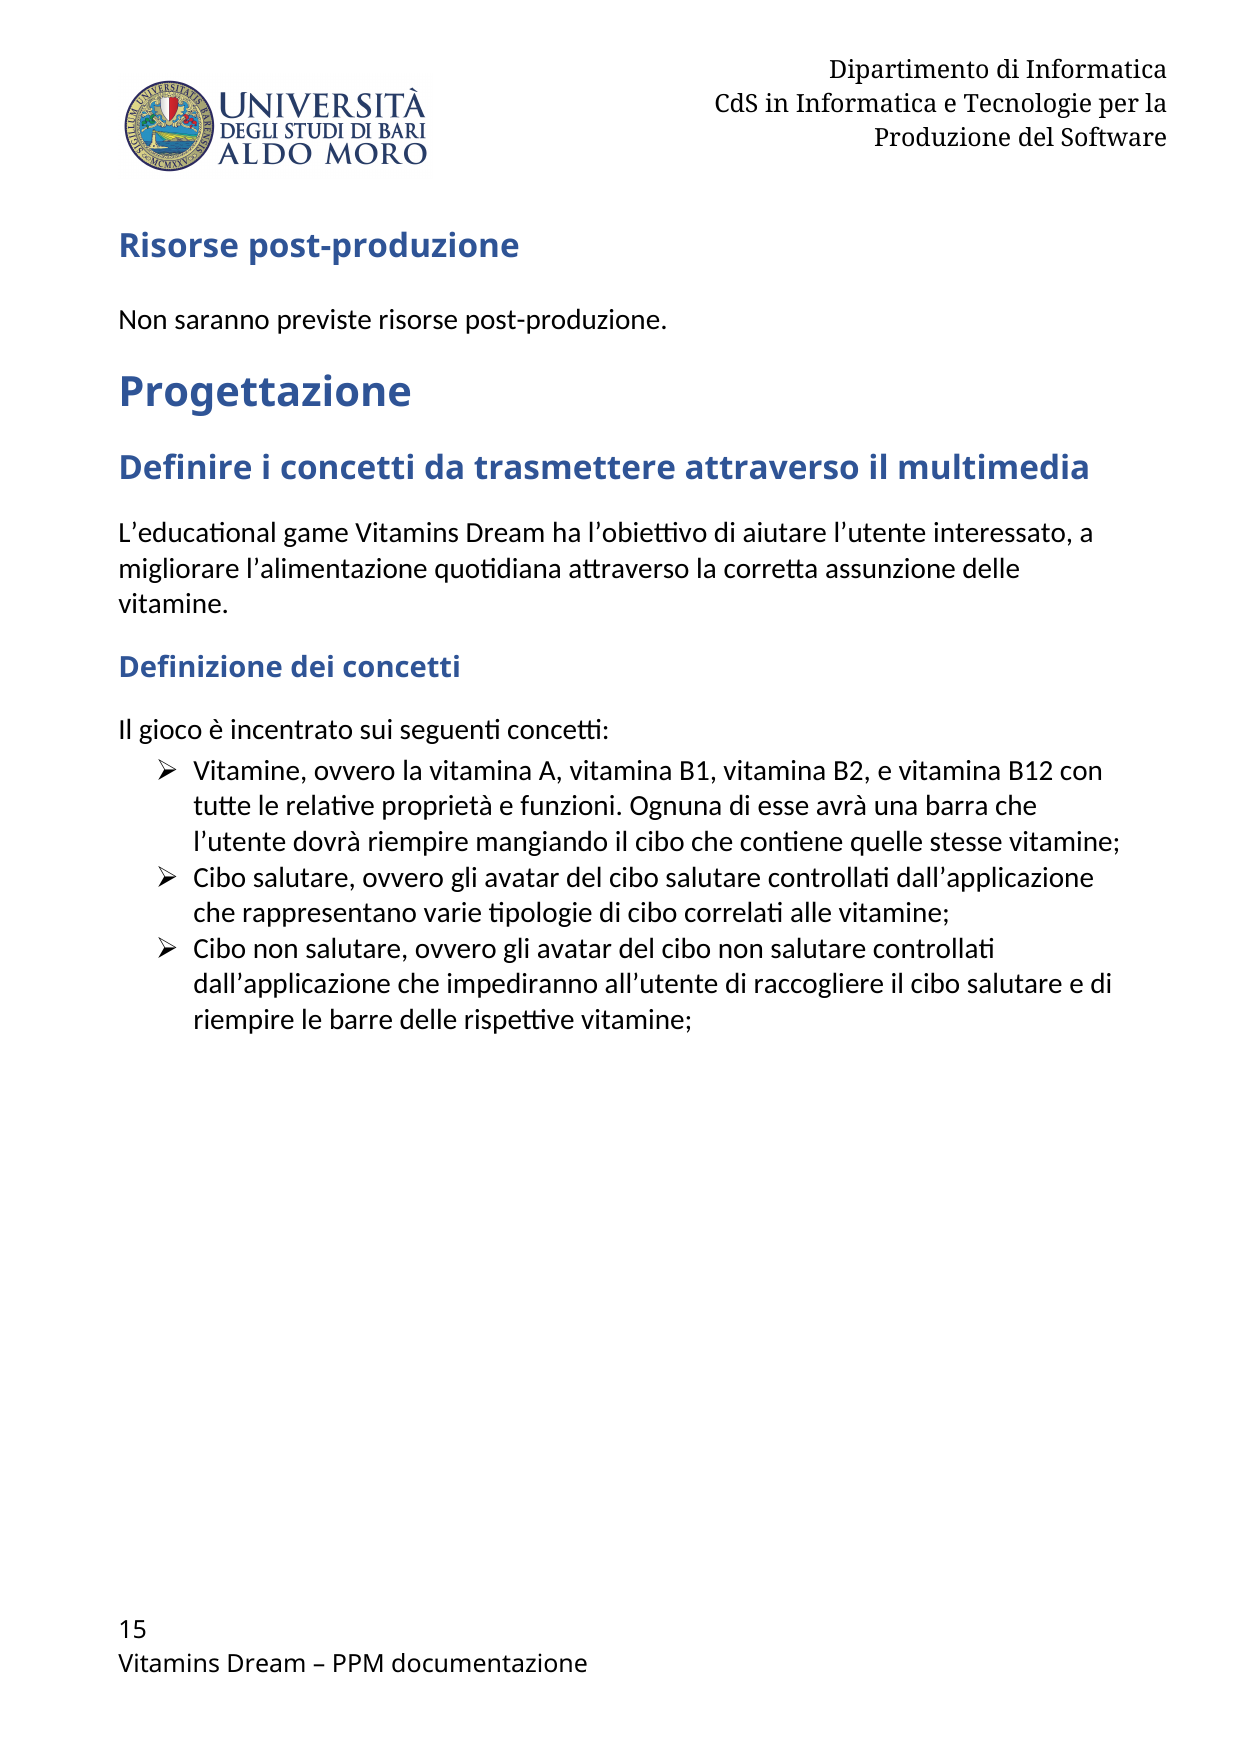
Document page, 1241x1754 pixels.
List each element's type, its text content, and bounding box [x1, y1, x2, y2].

picture [118, 73, 433, 179]
subtitle Definire i concetti da trasmettere attraverso il multimedia [118, 444, 1122, 489]
text Non saranno previste risorse post-produzione. [118, 301, 1122, 337]
list Cibo non salutare, ovvero gli avatar del cibo non salutare controllati dall’applicazione che impediranno all’utente di raccogliere il cibo salutare e di riempire le barre delle rispettive vitamine; [156, 930, 1122, 1037]
subtitle Progettazione [118, 362, 1122, 419]
text Il gioco è incentrato sui seguenti concetti: [118, 711, 1122, 746]
list Vitamine, ovvero la vitamina A, vitamina B1, vitamina B2, e vitamina B12 con tutte le relative proprietà e funzioni. Ognuna di esse avrà una barra che l’utente dovrà riempire mangiando il cibo che contiene quelle stesse vitamine; [156, 752, 1122, 859]
subtitle Definizione dei concetti [118, 646, 1122, 686]
list Cibo salutare, ovvero gli avatar del cibo salutare controllati dall’applicazione che rappresentano varie tipologie di cibo correlati alle vitamine; [156, 859, 1122, 930]
text L’educational game Vitamins Dream ha l’obiettivo di aiutare l’utente interessato, a migliorare l’alimentazione quotidiana attraverso la corretta assunzione delle vitamine. [118, 514, 1122, 621]
text Risorse post-produzione [118, 222, 1122, 267]
